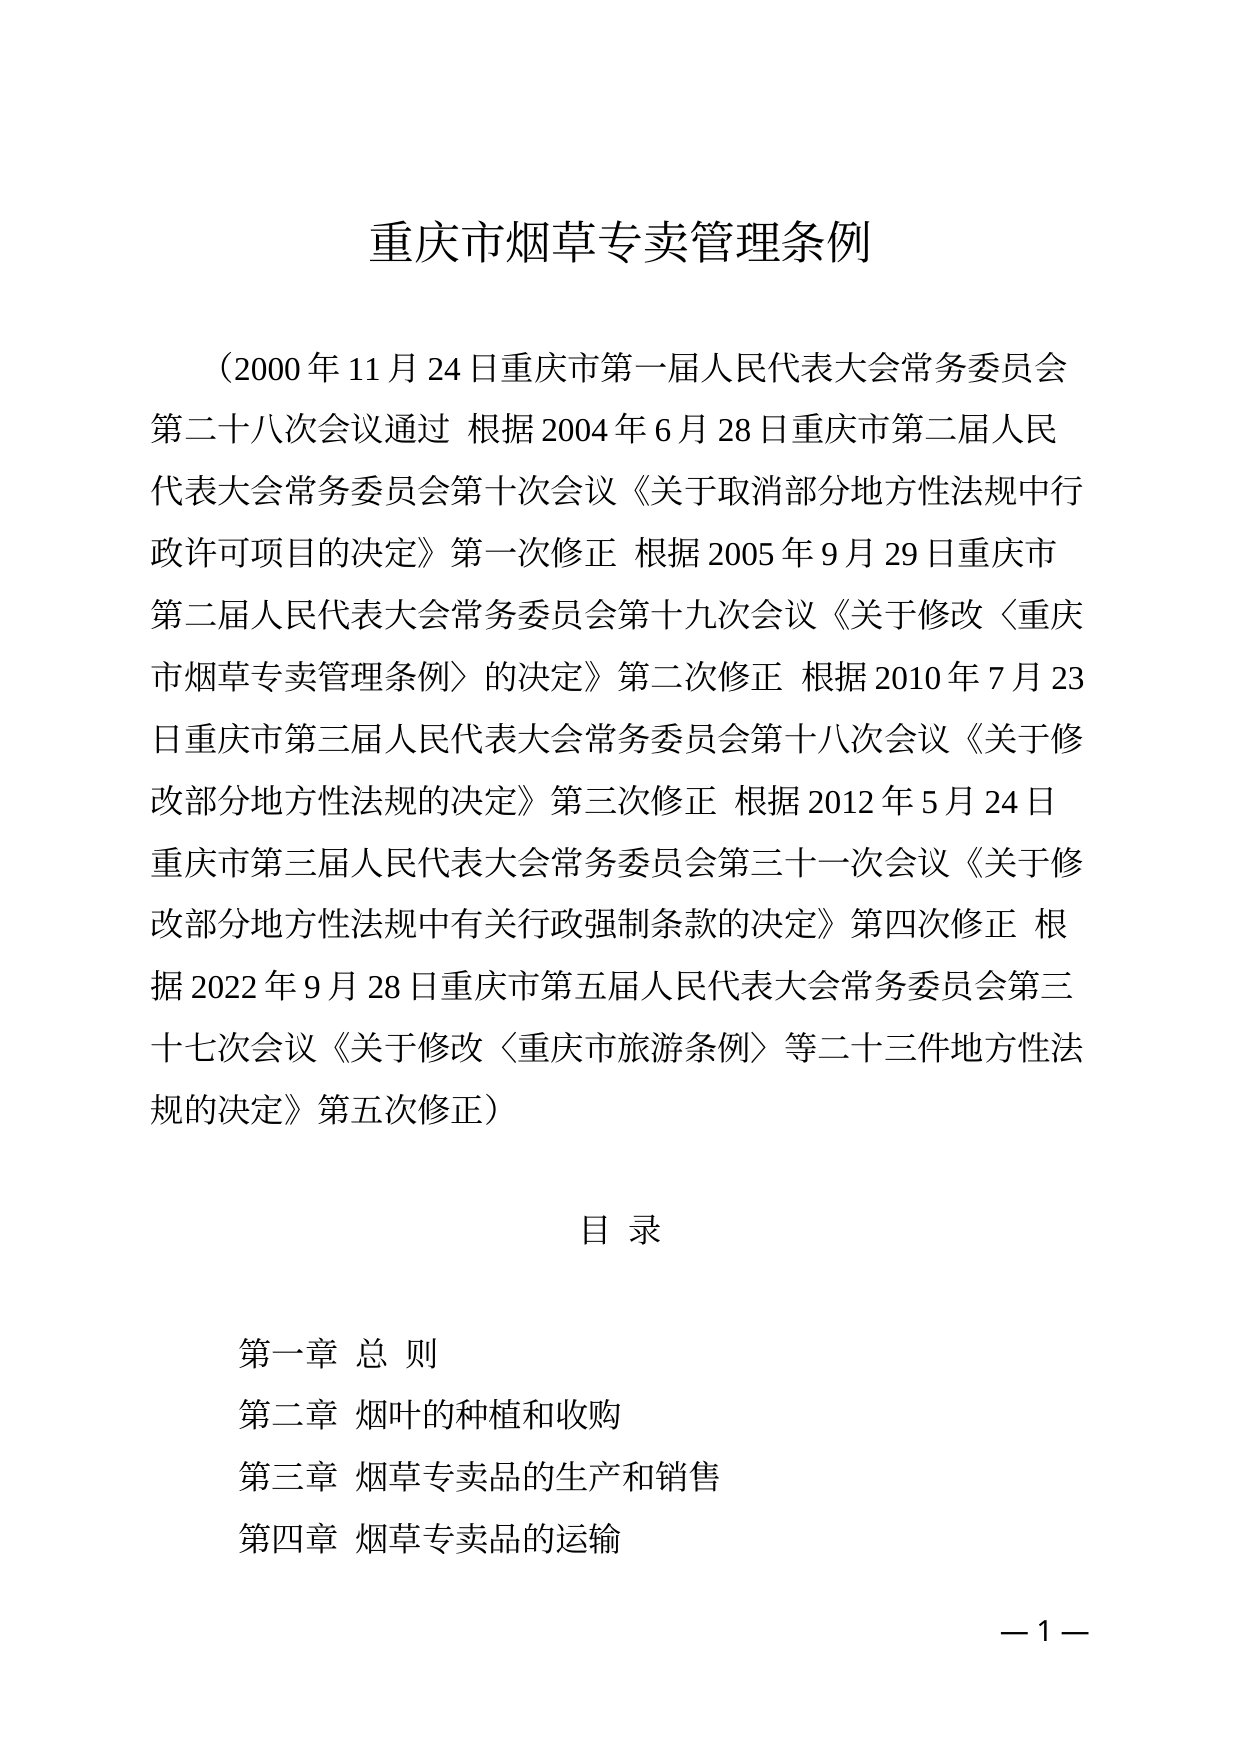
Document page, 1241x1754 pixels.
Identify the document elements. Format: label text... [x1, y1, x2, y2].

text 第二章 烟叶的种植和收购 [194, 1378, 1089, 1440]
text 第四章 烟草专卖品的运输 [194, 1502, 1089, 1564]
text 重庆市烟草专卖管理条例 [151, 207, 1089, 272]
text 第三章 烟草专卖品的生产和销售 [194, 1440, 1089, 1502]
text 第一章 总 则 [194, 1316, 1089, 1378]
text （2000年11月24日重庆市第一届人民代表大会常务委员会第二十八次会议通过 根据2004年6月28日重庆市第二届人民代表大会常务委员会第十次会议《关于取消部分地方性法规中行政许可项目的决定》第一次修正 根据2005年9月29日重庆市第二届人民代表大会常务委员会第十九次会议《关于修改〈重庆市烟草专卖管理条例〉的决定》第二次修正 根据2010年7月23日重庆市第三届人民代表大会常务委员会第十八次会议《关于修改部分地方性法规的决定》第三次修正 根据2012年5月24日重庆市第三届人民代表大会常务委员会第三十一次会议《关于修改部分地方性法规中有关行政强制条款的决定》第四次修正 根据2022年9月28日重庆市第五届人民代表大会常务委员会第三十七次会议《关于修改〈重庆市旅游条例〉等二十三件地方性法规的决定》第五次修正） [151, 330, 1089, 1135]
text 目 录 [151, 1193, 1089, 1254]
